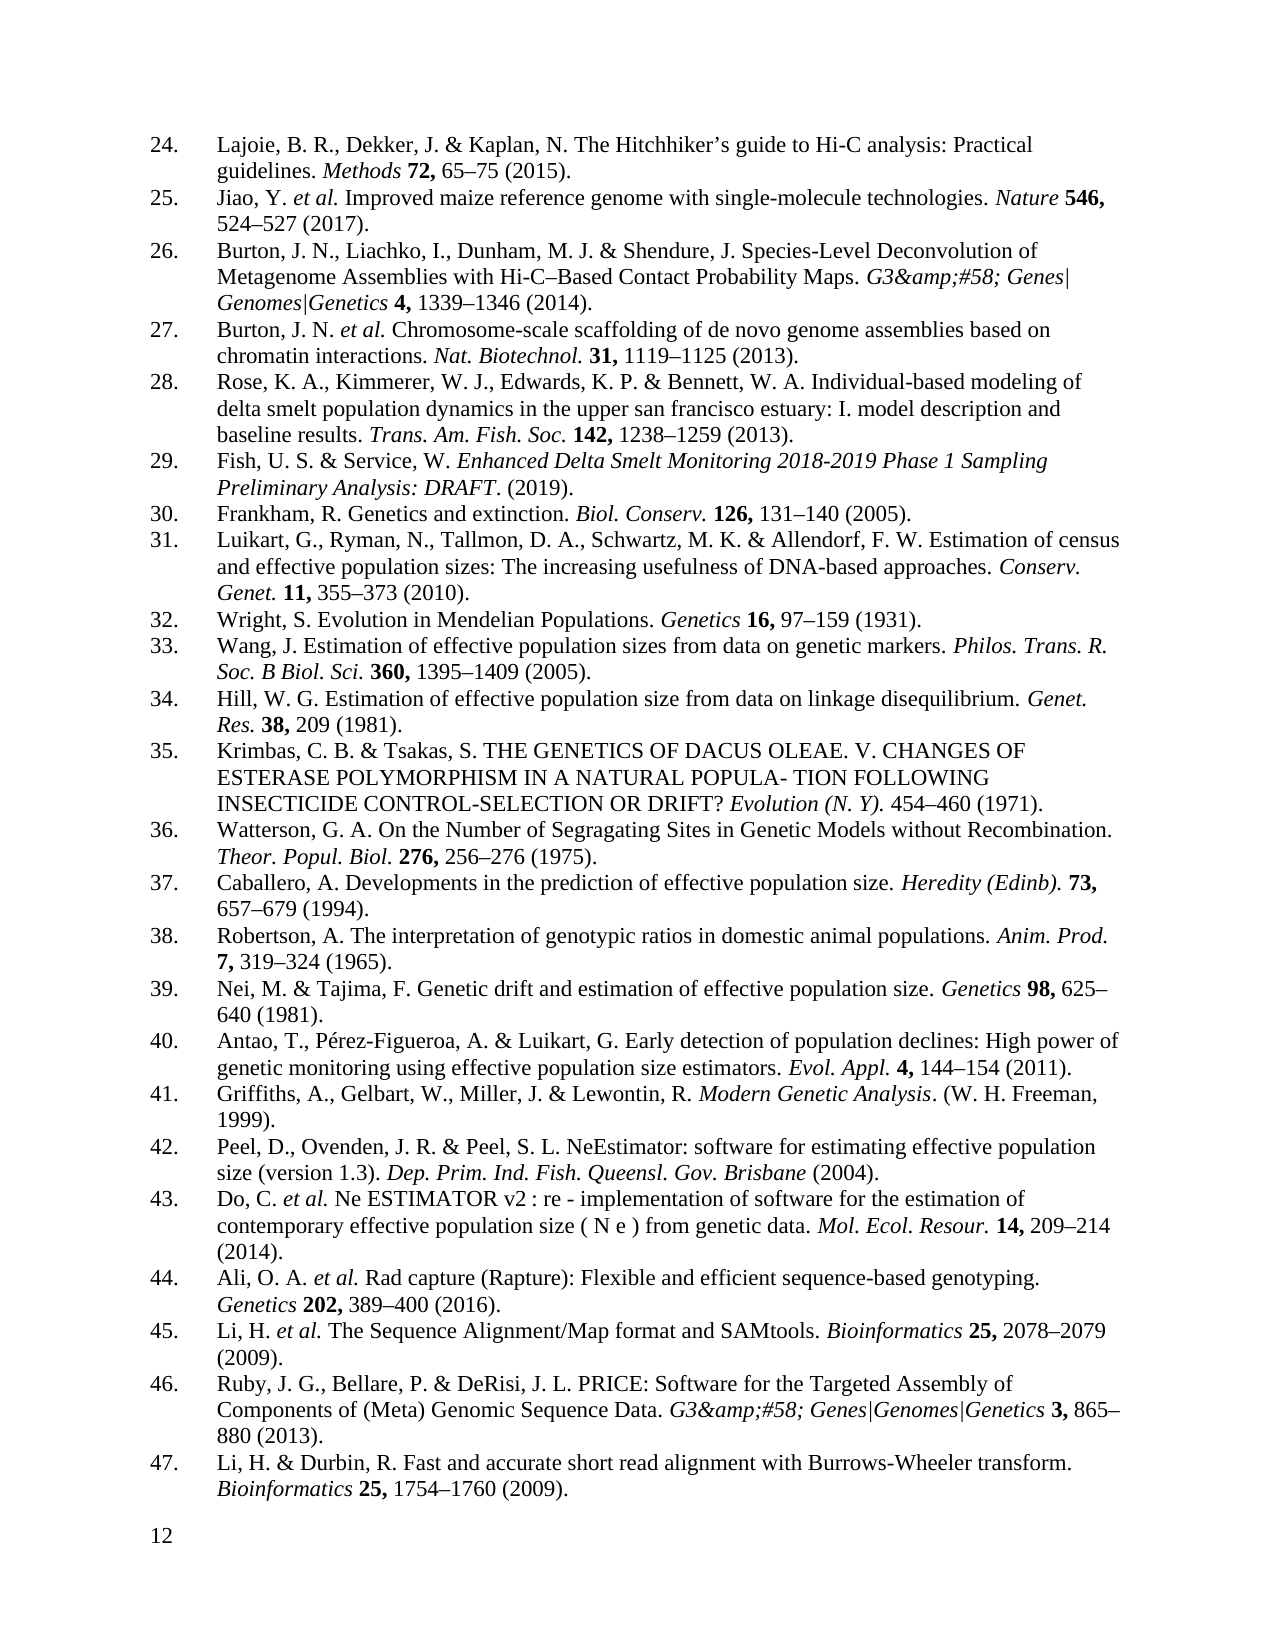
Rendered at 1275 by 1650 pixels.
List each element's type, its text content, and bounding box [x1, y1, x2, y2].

text 30. Frankham, R. Genetics and extinction. Biol. Conserv. 126, 131–140 (2005). [150, 500, 1125, 527]
text 34. Hill, W. G. Estimation of effective population size from data on linkage disequilibrium. Genet. Res. 38, 209 (1981). [150, 685, 1125, 737]
text 47. Li, H. & Durbin, R. Fast and accurate short read alignment with Burrows-Wheeler transform. Bioinformatics 25, 1754–1760 (2009). [150, 1449, 1125, 1502]
text 33. Wang, J. Estimation of effective population sizes from data on genetic markers. Philos. Trans. R. Soc. B Biol. Sci. 360, 1395–1409 (2005). [150, 632, 1125, 685]
text 43. Do, C. et al. Ne ESTIMATOR v2 : re - implementation of software for the estimation of contemporary effective population size ( N e ) from genetic data. Mol. Ecol. Resour. 14, 209–214 (2014). [150, 1185, 1125, 1264]
text 39. Nei, M. & Tajima, F. Genetic drift and estimation of effective population size. Genetics 98, 625–640 (1981). [150, 974, 1125, 1027]
text 46. Ruby, J. G., Bellare, P. & DeRisi, J. L. PRICE: Software for the Targeted Assembly of Components of (Meta) Genomic Sequence Data. G3&amp;#58; Genes|Genomes|Genetics 3, 865–880 (2013). [150, 1370, 1125, 1449]
text 27. Burton, J. N. et al. Chromosome-scale scaffolding of de novo genome assemblies based on chromatin interactions. Nat. Biotechnol. 31, 1119–1125 (2013). [150, 316, 1125, 368]
text 40. Antao, T., Pérez-Figueroa, A. & Luikart, G. Early detection of population declines: High power of genetic monitoring using effective population size estimators. Evol. Appl. 4, 144–154 (2011). [150, 1027, 1125, 1080]
text 45. Li, H. et al. The Sequence Alignment/Map format and SAMtools. Bioinformatics 25, 2078–2079 (2009). [150, 1317, 1125, 1370]
text 44. Ali, O. A. et al. Rad capture (Rapture): Flexible and efficient sequence-based genotyping. Genetics 202, 389–400 (2016). [150, 1264, 1125, 1317]
text 28. Rose, K. A., Kimmerer, W. J., Edwards, K. P. & Bennett, W. A. Individual-based modeling of delta smelt population dynamics in the upper san francisco estuary: I. model description and baseline results. Trans. Am. Fish. Soc. 142, 1238–1259 (2013). [150, 368, 1125, 447]
text 41. Griffiths, A., Gelbart, W., Miller, J. & Lewontin, R. Modern Genetic Analysis. (W. H. Freeman, 1999). [150, 1080, 1125, 1133]
text 35. Krimbas, C. B. & Tsakas, S. THE GENETICS OF DACUS OLEAE. V. CHANGES OF ESTERASE POLYMORPHISM IN A NATURAL POPULA- TION FOLLOWING INSECTICIDE CONTROL-SELECTION OR DRIFT? Evolution (N. Y). 454–460 (1971). [150, 737, 1125, 816]
text 38. Robertson, A. The interpretation of genotypic ratios in domestic animal populations. Anim. Prod. 7, 319–324 (1965). [150, 922, 1125, 974]
text 37. Caballero, A. Developments in the prediction of effective population size. Heredity (Edinb). 73, 657–679 (1994). [150, 869, 1125, 922]
text 32. Wright, S. Evolution in Mendelian Populations. Genetics 16, 97–159 (1931). [150, 606, 1125, 632]
text 36. Watterson, G. A. On the Number of Segragating Sites in Genetic Models without Recombination. Theor. Popul. Biol. 276, 256–276 (1975). [150, 816, 1125, 869]
text 31. Luikart, G., Ryman, N., Tallmon, D. A., Schwartz, M. K. & Allendorf, F. W. Estimation of census and effective population sizes: The increasing usefulness of DNA-based approaches. Conserv. Genet. 11, 355–373 (2010). [150, 527, 1125, 606]
text 25. Jiao, Y. et al. Improved maize reference genome with single-molecule technologies. Nature 546, 524–527 (2017). [150, 184, 1125, 237]
text 29. Fish, U. S. & Service, W. Enhanced Delta Smelt Monitoring 2018-2019 Phase 1 Sampling Preliminary Analysis: DRAFT. (2019). [150, 447, 1125, 500]
text 42. Peel, D., Ovenden, J. R. & Peel, S. L. NeEstimator: software for estimating effective population size (version 1.3). Dep. Prim. Ind. Fish. Queensl. Gov. Brisbane (2004). [150, 1133, 1125, 1185]
text 26. Burton, J. N., Liachko, I., Dunham, M. J. & Shendure, J. Species-Level Deconvolution of Metagenome Assemblies with Hi-C–Based Contact Probability Maps. G3&amp;#58; Genes|Genomes|Genetics 4, 1339–1346 (2014). [150, 237, 1125, 316]
text 24. Lajoie, B. R., Dekker, J. & Kaplan, N. The Hitchhiker’s guide to Hi-C analysis: Practical guidelines. Methods 72, 65–75 (2015). [150, 131, 1125, 184]
